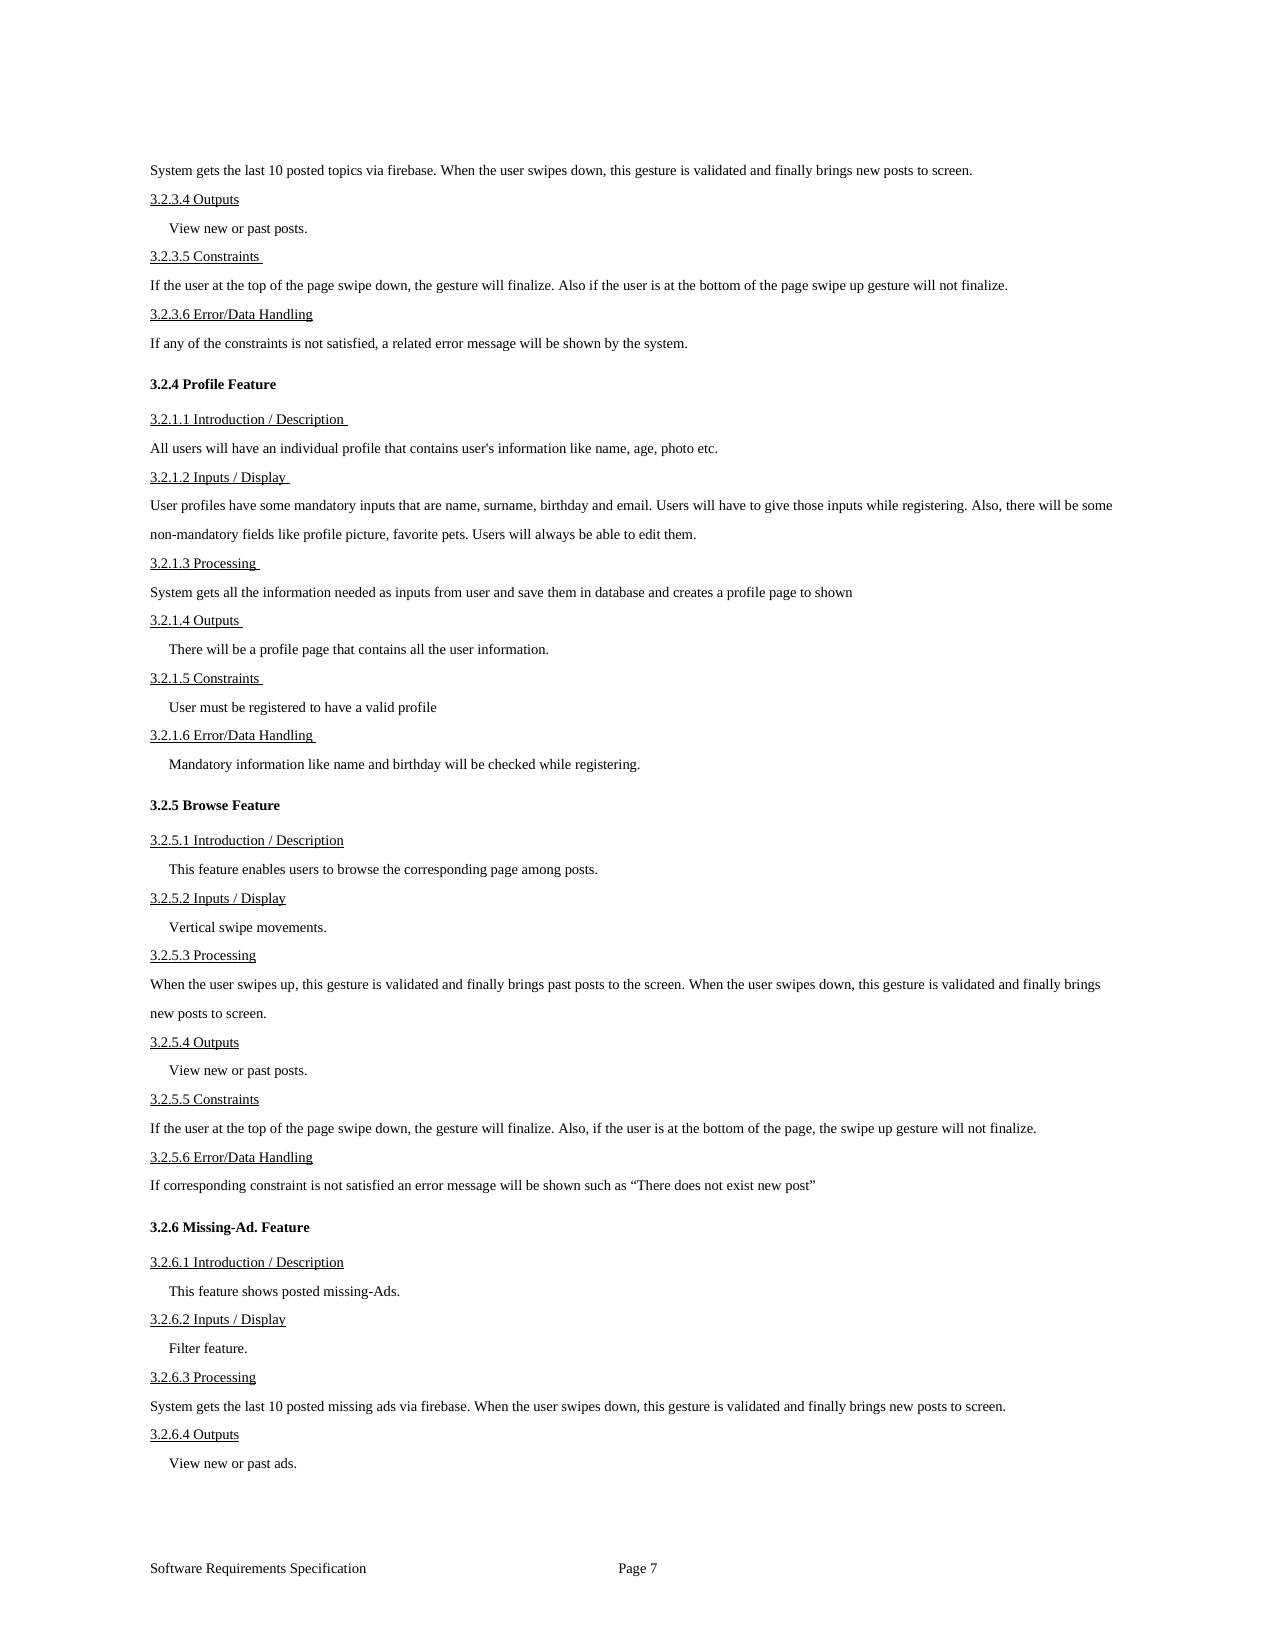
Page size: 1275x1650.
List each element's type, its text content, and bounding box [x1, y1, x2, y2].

text 3.2.1.1 Introduction / Description [150, 399, 1125, 428]
text If corresponding constraint is not satisfied an error message will be shown such as “There does not exist new post” [150, 1165, 1125, 1194]
text If any of the constraints is not satisfied, a related error message will be shown by the system. [150, 322, 1125, 351]
text 3.2.5.1 Introduction / Description [150, 820, 1125, 849]
text View new or past posts. [150, 207, 1125, 236]
text 3.2.6.4 Outputs [150, 1414, 1125, 1443]
text 3.2.6 Missing-Ad. Feature [150, 1207, 1125, 1235]
text 3.2.6.2 Inputs / Display [150, 1299, 1125, 1328]
text 3.2.3.4 Outputs [150, 179, 1125, 207]
text 3.2.4 Profile Feature [150, 364, 1125, 393]
text 3.2.6.3 Processing [150, 1357, 1125, 1385]
text Mandatory information like name and birthday will be checked while registering. [150, 744, 1125, 773]
text User profiles have some mandatory inputs that are name, surname, birthday and email. Users will have to give those inputs while registering. Also, there will be some non-mandatory fields like profile picture, favorite pets. Users will always be able to edit them. [150, 485, 1125, 543]
text 3.2.6.1 Introduction / Description [150, 1242, 1125, 1270]
text When the user swipes up, this gesture is validated and finally brings past posts to the screen. When the user swipes down, this gesture is validated and finally brings new posts to screen. [150, 964, 1125, 1021]
text User must be registered to have a valid profile [150, 686, 1125, 715]
text 3.2.1.3 Processing [150, 543, 1125, 571]
text 3.2.3.6 Error/Data Handling [150, 294, 1125, 322]
text 3.2.5.6 Error/Data Handling [150, 1136, 1125, 1165]
text 3.2.3.5 Constraints [150, 236, 1125, 265]
text This feature enables users to browse the corresponding page among posts. [150, 849, 1125, 878]
text 3.2.1.2 Inputs / Display [150, 456, 1125, 485]
text If the user at the top of the page swipe down, the gesture will finalize. Also, if the user is at the bottom of the page, the swipe up gesture will not finalize. [150, 1108, 1125, 1136]
text Vertical swipe movements. [150, 906, 1125, 935]
text 3.2.1.5 Constraints [150, 658, 1125, 686]
text 3.2.1.6 Error/Data Handling [150, 715, 1125, 744]
text View new or past ads. [150, 1443, 1125, 1472]
text 3.2.5.5 Constraints [150, 1079, 1125, 1108]
text 3.2.5.2 Inputs / Display [150, 878, 1125, 906]
text 3.2.1.4 Outputs [150, 600, 1125, 629]
text 3.2.5 Browse Feature [150, 785, 1125, 814]
text All users will have an individual profile that contains user's information like name, age, photo etc. [150, 428, 1125, 456]
text View new or past posts. [150, 1050, 1125, 1079]
text This feature shows posted missing-Ads. [150, 1270, 1125, 1299]
text System gets the last 10 posted missing ads via firebase. When the user swipes down, this gesture is validated and finally brings new posts to screen. [150, 1385, 1125, 1414]
text 3.2.5.3 Processing [150, 935, 1125, 964]
text Filter feature. [150, 1328, 1125, 1357]
text 3.2.5.4 Outputs [150, 1021, 1125, 1050]
text There will be a profile page that contains all the user information. [150, 629, 1125, 658]
text System gets all the information needed as inputs from user and save them in database and creates a profile page to shown [150, 571, 1125, 600]
text If the user at the top of the page swipe down, the gesture will finalize. Also if the user is at the bottom of the page swipe up gesture will not finalize. [150, 265, 1125, 294]
text System gets the last 10 posted topics via firebase. When the user swipes down, this gesture is validated and finally brings new posts to screen. [150, 150, 1125, 179]
